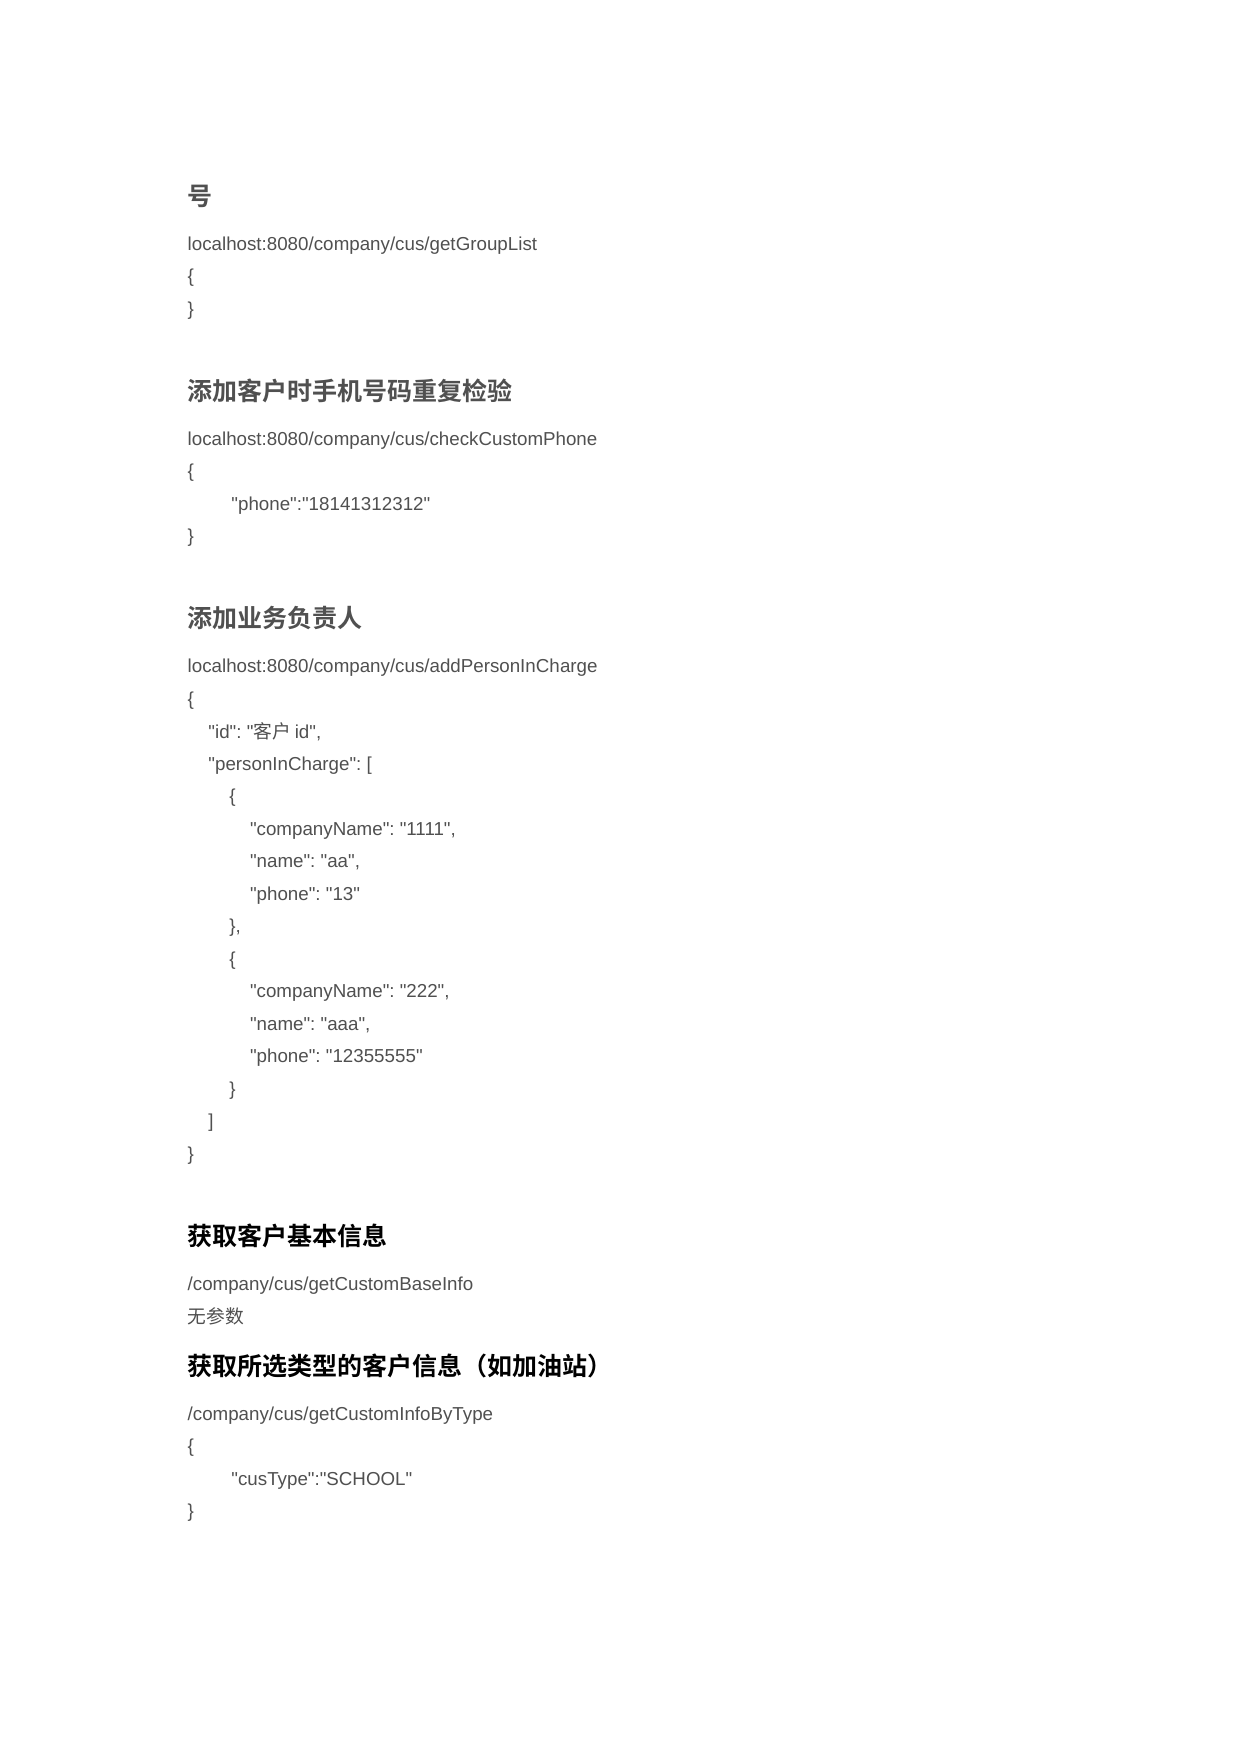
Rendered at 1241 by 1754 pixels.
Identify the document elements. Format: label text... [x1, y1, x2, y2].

text { [187, 259, 1053, 292]
text 下拉框-查询单位小组信息，不分页，登录后不需要传参，后台自动获取单位编号 [187, 162, 1053, 227]
text "name": "aaa", [187, 1007, 1053, 1039]
text { [187, 682, 1053, 714]
text } [187, 1137, 1053, 1169]
text "companyName": "1111", [187, 812, 1053, 844]
text /company/cus/getCustomBaseInfo [187, 1267, 1053, 1299]
text } [187, 292, 1053, 324]
text "id": "客户id", [187, 714, 1053, 747]
text { [187, 779, 1053, 812]
text /company/cus/getCustomInfoByType [187, 1397, 1053, 1429]
text localhost:8080/company/cus/checkCustomPhone [187, 422, 1053, 454]
text "phone": "12355555" [187, 1039, 1053, 1072]
text } [187, 1072, 1053, 1104]
text "companyName": "222", [187, 974, 1053, 1007]
text 添加客户时手机号码重复检验 [187, 357, 1053, 422]
text 添加业务负责人 [187, 584, 1053, 649]
text "personInCharge": [ [187, 747, 1053, 779]
text 获取所选类型的客户信息（如加油站） [187, 1332, 1053, 1397]
text { [187, 1429, 1053, 1462]
text 获取客户基本信息 [187, 1202, 1053, 1267]
text "name": "aa", [187, 844, 1053, 877]
text }, [187, 909, 1053, 942]
text } [187, 1494, 1053, 1527]
text 无参数 [187, 1299, 1053, 1332]
text { [187, 454, 1053, 487]
text localhost:8080/company/cus/addPersonInCharge [187, 649, 1053, 682]
text "cusType":"SCHOOL" [187, 1462, 1053, 1494]
text ] [187, 1104, 1053, 1137]
text "phone": "13" [187, 877, 1053, 909]
text } [187, 519, 1053, 552]
text "phone":"18141312312" [187, 487, 1053, 519]
text localhost:8080/company/cus/getGroupList [187, 227, 1053, 259]
text { [187, 942, 1053, 974]
